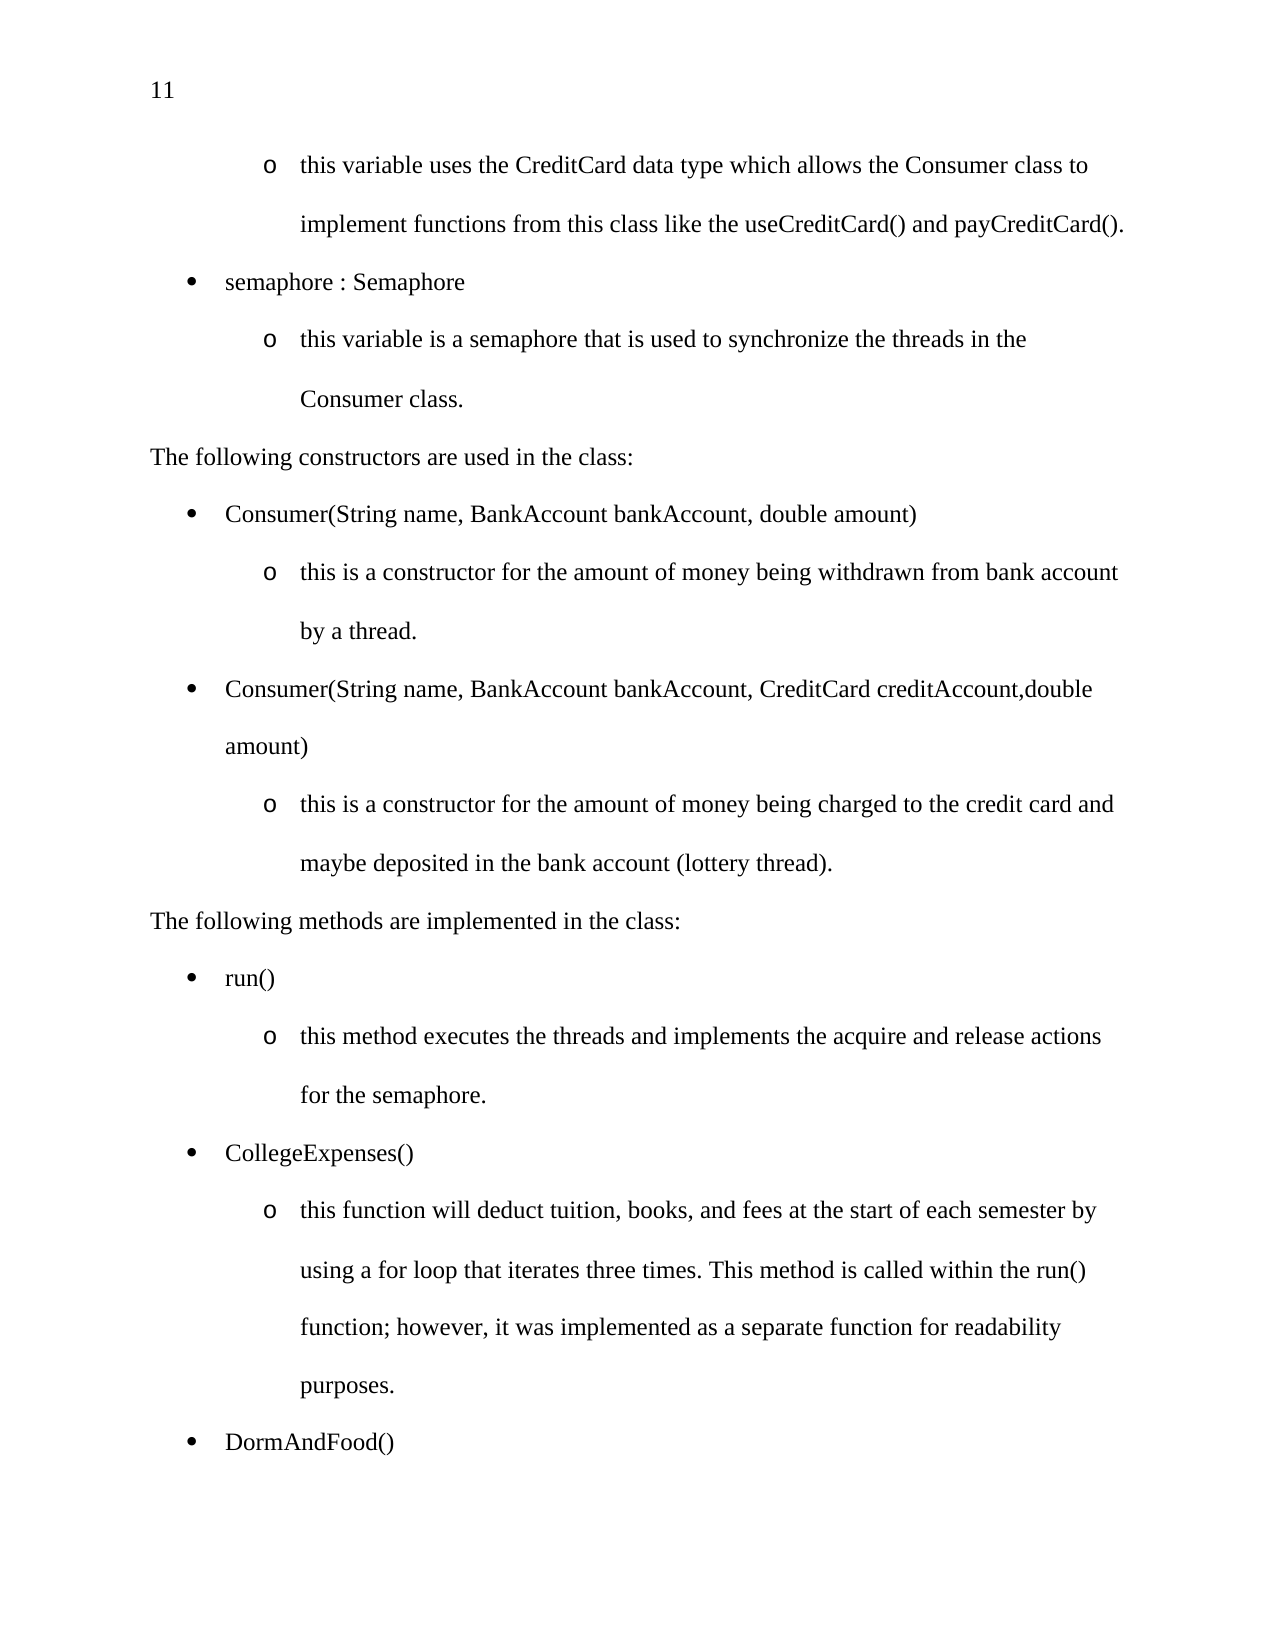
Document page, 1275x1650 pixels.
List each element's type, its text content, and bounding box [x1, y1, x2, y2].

text The following constructors are used in the class: [150, 442, 1125, 470]
list this is a constructor for the amount of money being withdrawn from bank account by a thread. [262, 557, 1125, 645]
list this is a constructor for the amount of money being charged to the credit card and maybe deposited in the bank account (lottery thread). [262, 789, 1125, 877]
list this method executes the threads and implements the acquire and release actions for the semaphore. [262, 1021, 1125, 1109]
list CollegeExpenses() [187, 1138, 1125, 1167]
text The following methods are implemented in the class: [150, 906, 1125, 934]
list run() [187, 963, 1125, 992]
list this function will deduct tuition, books, and fees at the start of each semester by using a for loop that iterates three times. This method is called within the run() function; however, it was implemented as a separate function for readability purposes. [262, 1195, 1125, 1399]
list Consumer(String name, BankAccount bankAccount, CreditCard creditAccount,double amount) [187, 674, 1125, 760]
list semaphore : Semaphore [187, 267, 1125, 296]
list DormAndFood() [187, 1427, 1125, 1456]
list this variable is a semaphore that is used to synchronize the threads in the Consumer class. [262, 324, 1125, 413]
list this variable uses the CreditCard data type which allows the Consumer class to implement functions from this class like the useCreditCard() and payCreditCard(). [262, 150, 1125, 238]
list Consumer(String name, BankAccount bankAccount, double amount) [187, 499, 1125, 528]
